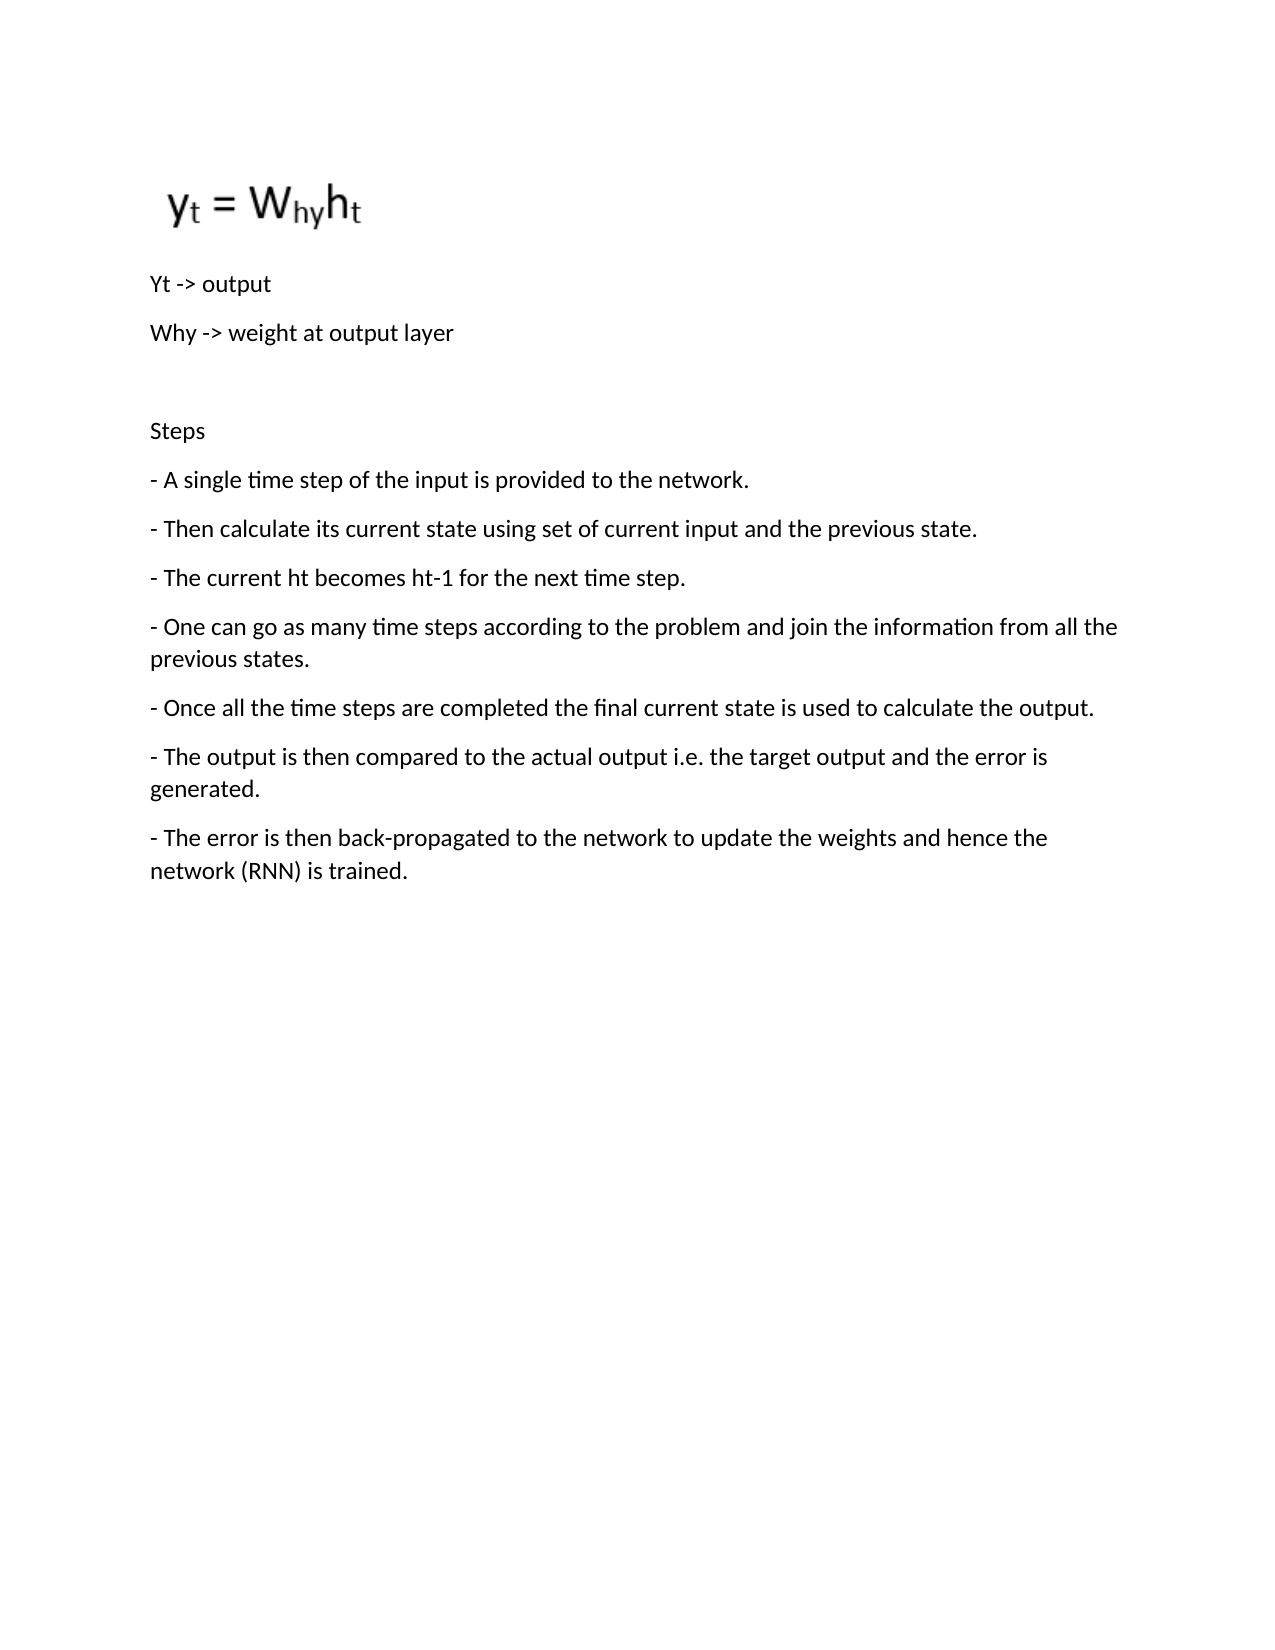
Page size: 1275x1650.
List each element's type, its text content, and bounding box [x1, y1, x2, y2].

text Why -> weight at output layer [150, 317, 1125, 348]
text - The error is then back-propagated to the network to update the weights and hence the network (RNN) is trained. [150, 822, 1125, 885]
text - A single time step of the input is provided to the network. [150, 464, 1125, 495]
picture [150, 150, 377, 250]
text - One can go as many time steps according to the problem and join the information from all the previous states. [150, 611, 1125, 674]
text - Then calculate its current state using set of current input and the previous state. [150, 513, 1125, 544]
text Yt -> output [150, 268, 1125, 299]
text - The current ht becomes ht-1 for the next time step. [150, 562, 1125, 593]
text - The output is then compared to the actual output i.e. the target output and the error is generated. [150, 741, 1125, 804]
text - Once all the time steps are completed the final current state is used to calculate the output. [150, 692, 1125, 723]
text Steps [150, 415, 1125, 446]
